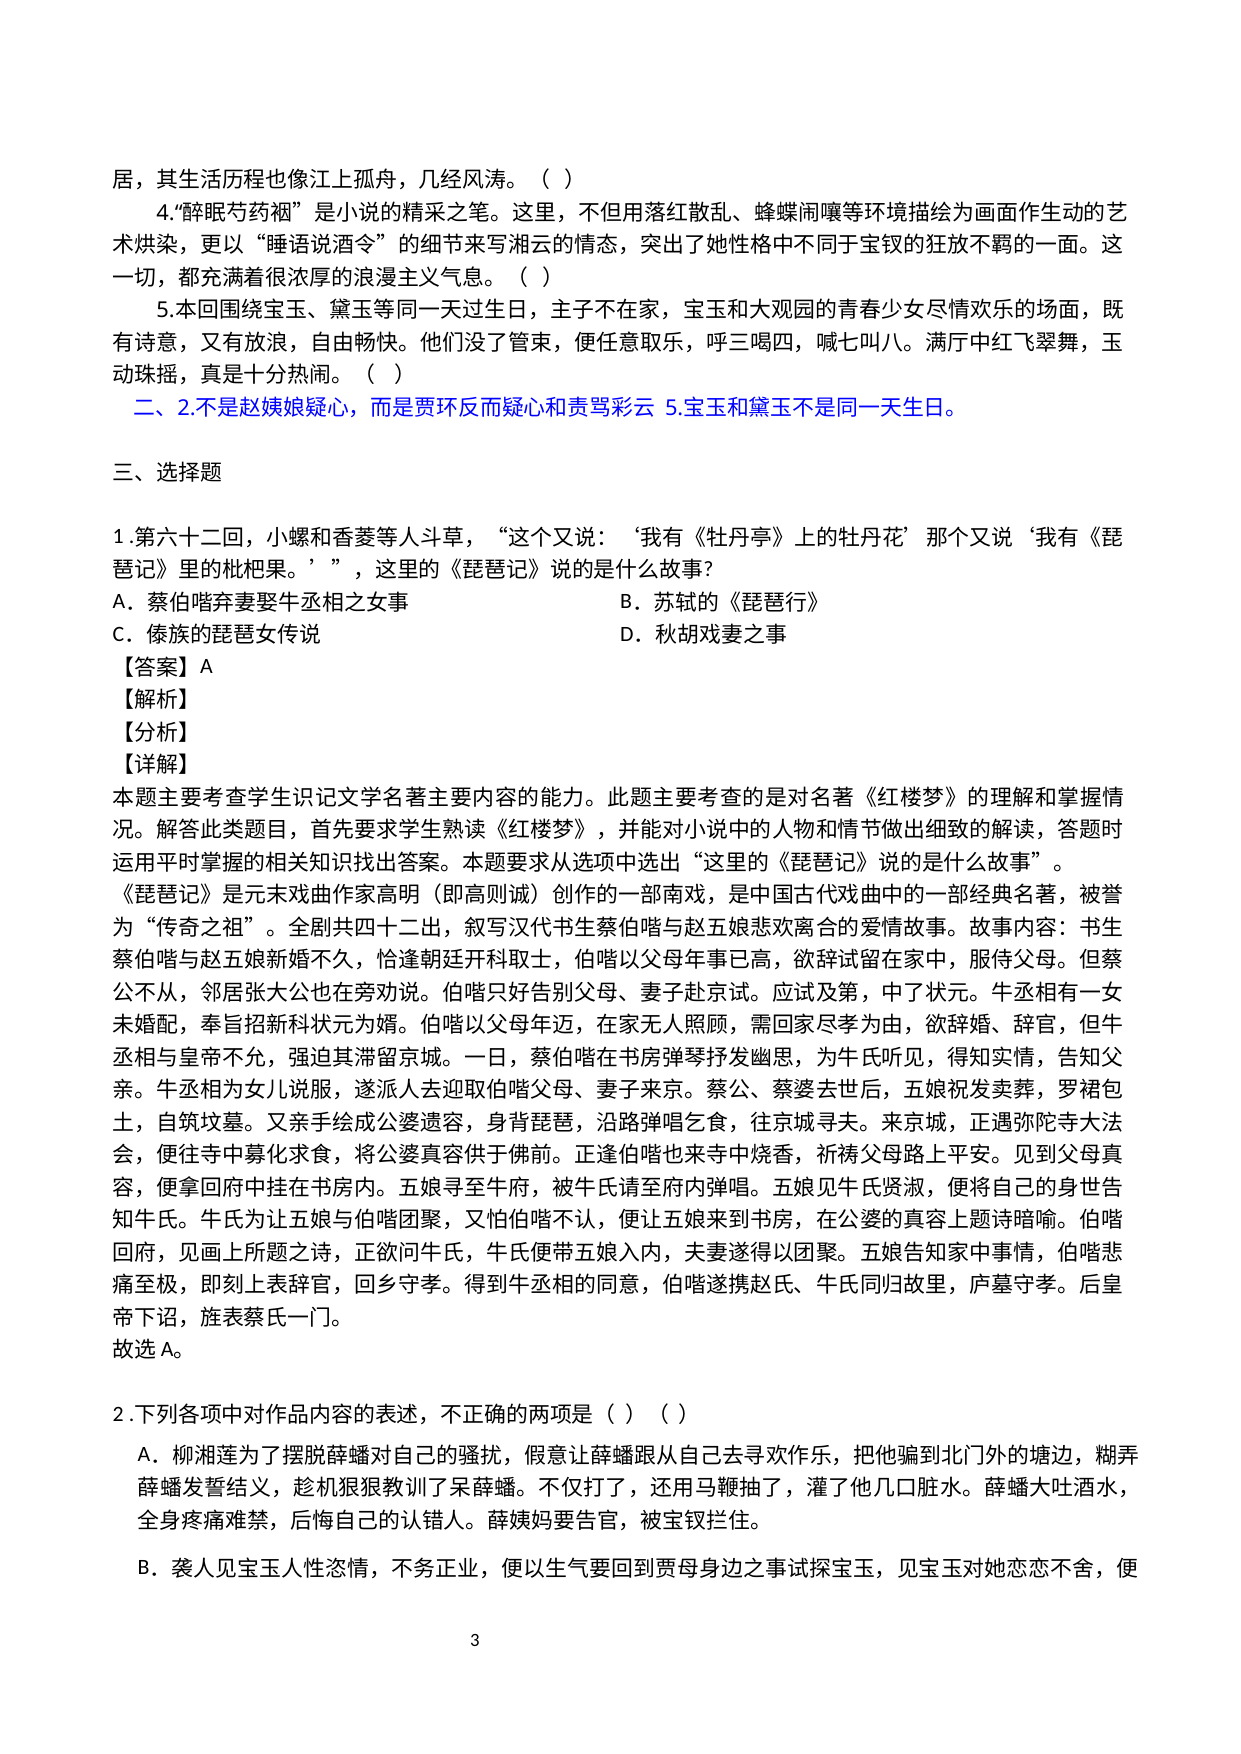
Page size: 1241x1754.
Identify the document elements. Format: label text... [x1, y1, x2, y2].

text 1 .第六十二回，小螺和香菱等人斗草，“这个又说：‘我有《牡丹亭》上的牡丹花’那个又说‘我有《琵琶记》里的枇杷果。’”，这里的《琵琶记》说的是什么故事? [112, 519, 1128, 584]
table_header A．柳湘莲为了摆脱薛蟠对自己的骚扰，假意让薛蟠跟从自己去寻欢作乐，把他骗到北门外的塘边，糊弄薛蟠发誓结义，趁机狠狠教训了呆薛蟠。不仅打了，还用马鞭抽了，灌了他几口脏水。薛蟠大吐酒水，全身疼痛难禁，后悔自己的认错人。薛姨妈要告官，被宝钗拦住。 [125, 1430, 1153, 1543]
text 2 .下列各项中对作品内容的表述，不正确的两项是（ ）（ ） [112, 1397, 1128, 1429]
text 【答案】A [112, 649, 1128, 682]
text 5.本回围绕宝玉、黛玉等同一天过生日，主子不在家，宝玉和大观园的青春少女尽情欢乐的场面，既有诗意，又有放浪，自由畅快。他们没了管束，便任意取乐，呼三喝四，喊七叫八。满厅中红飞翠舞，玉动珠摇，真是十分热闹。（ ） [112, 292, 1128, 389]
text 【解析】 【分析】 【详解】 本题主要考查学生识记文学名著主要内容的能力。此题主要考查的是对名著《红楼梦》的理解和掌握情况。解答此类题目，首先要求学生熟读《红楼梦》，并能对小说中的人物和情节做出细致的解读，答题时运用平时掌握的相关知识找出答案。本题要求从选项中选出“这里的《琵琶记》说的是什么故事”。 《琵琶记》是元末戏曲作家高明（即高则诚）创作的一部南戏，是中国古代戏曲中的一部经典名著，被誉为“传奇之祖”。全剧共四十二出，叙写汉代书生蔡伯喈与赵五娘悲欢离合的爱情故事。故事内容：书生蔡伯喈与赵五娘新婚不久，恰逢朝廷开科取士，伯喈以父母年事已高，欲辞试留在家中，服侍父母。但蔡公不从，邻居张大公也在旁劝说。伯喈只好告别父母、妻子赴京试。应试及第，中了状元。牛丞相有一女未婚配，奉旨招新科状元为婿。伯喈以父母年迈，在家无人照顾，需回家尽孝为由，欲辞婚、辞官，但牛丞相与皇帝不允，强迫其滞留京城。一日，蔡伯喈在书房弹琴抒发幽思，为牛氏听见，得知实情，告知父亲。牛丞相为女儿说服，遂派人去迎取伯喈父母、妻子来京。蔡公、蔡婆去世后，五娘祝发卖葬，罗裙包土，自筑坟墓。又亲手绘成公婆遗容，身背琵琶，沿路弹唱乞食，往京城寻夫。来京城，正遇弥陀寺大法会，便往寺中募化求食，将公婆真容供于佛前。正逢伯喈也来寺中烧香，祈祷父母路上平安。见到父母真容，便拿回府中挂在书房内。五娘寻至牛府，被牛氏请至府内弹唱。五娘见牛氏贤淑，便将自己的身世告知牛氏。牛氏为让五娘与伯喈团聚，又怕伯喈不认，便让五娘来到书房，在公婆的真容上题诗暗喻。伯喈回府，见画上所题之诗，正欲问牛氏，牛氏便带五娘入内，夫妻遂得以团聚。五娘告知家中事情，伯喈悲痛至极，即刻上表辞官，回乡守孝。得到牛丞相的同意，伯喈遂携赵氏、牛氏同归故里，庐墓守孝。后皇帝下诏，旌表蔡氏一门。 故选A。 [112, 682, 1128, 1364]
text 4.“醉眠芍药裀”是小说的精采之笔。这里，不但用落红散乱、蜂蝶闹嚷等环境描绘为画面作生动的艺术烘染，更以“睡语说酒令”的细节来写湘云的情态，突出了她性格中不同于宝钗的狂放不羁的一面。这一切，都充满着很浓厚的浪漫主义气息。（ ） [112, 194, 1128, 292]
table_header A．蔡伯喈弃妻娶牛丞相之女事 [113, 585, 620, 617]
table_cell C．傣族的琵琶女传说 [113, 617, 620, 649]
text 三、选择题 [112, 454, 1128, 487]
table_header B．苏轼的《琵琶行》 [620, 585, 1128, 617]
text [112, 162, 1128, 194]
text 二、2.不是赵姨娘疑心，而是贾环反而疑心和责骂彩云 5.宝玉和黛玉不是同一天生日。 [112, 389, 1128, 422]
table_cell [125, 1543, 1153, 1591]
table_cell D．秋胡戏妻之事 [620, 617, 1128, 649]
